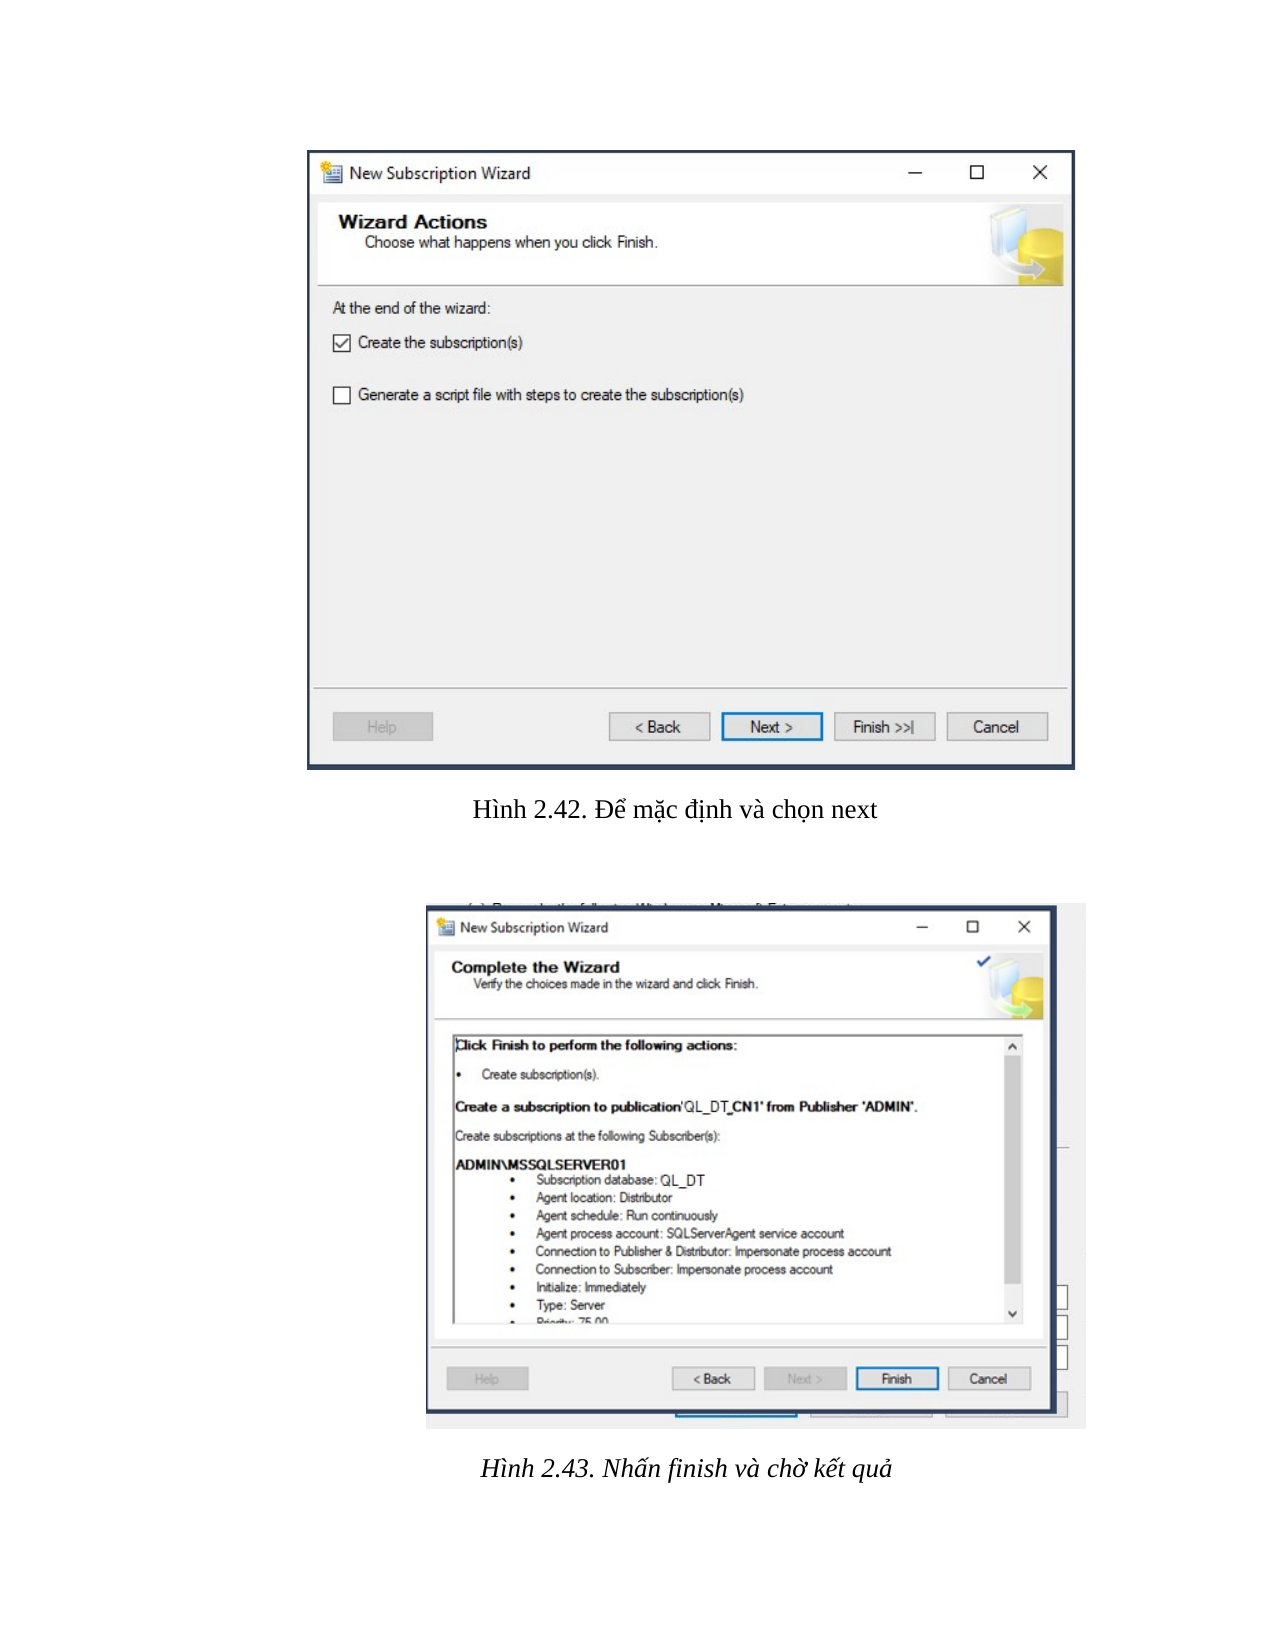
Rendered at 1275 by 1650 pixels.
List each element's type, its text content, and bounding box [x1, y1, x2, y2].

text Hình 2.42. Để mặc định và chọn next [150, 793, 1125, 824]
picture [426, 903, 1087, 1429]
picture [307, 150, 1075, 770]
text Hình 2.43. Nhấn finish và chờ kết quả [405, 1452, 1125, 1483]
